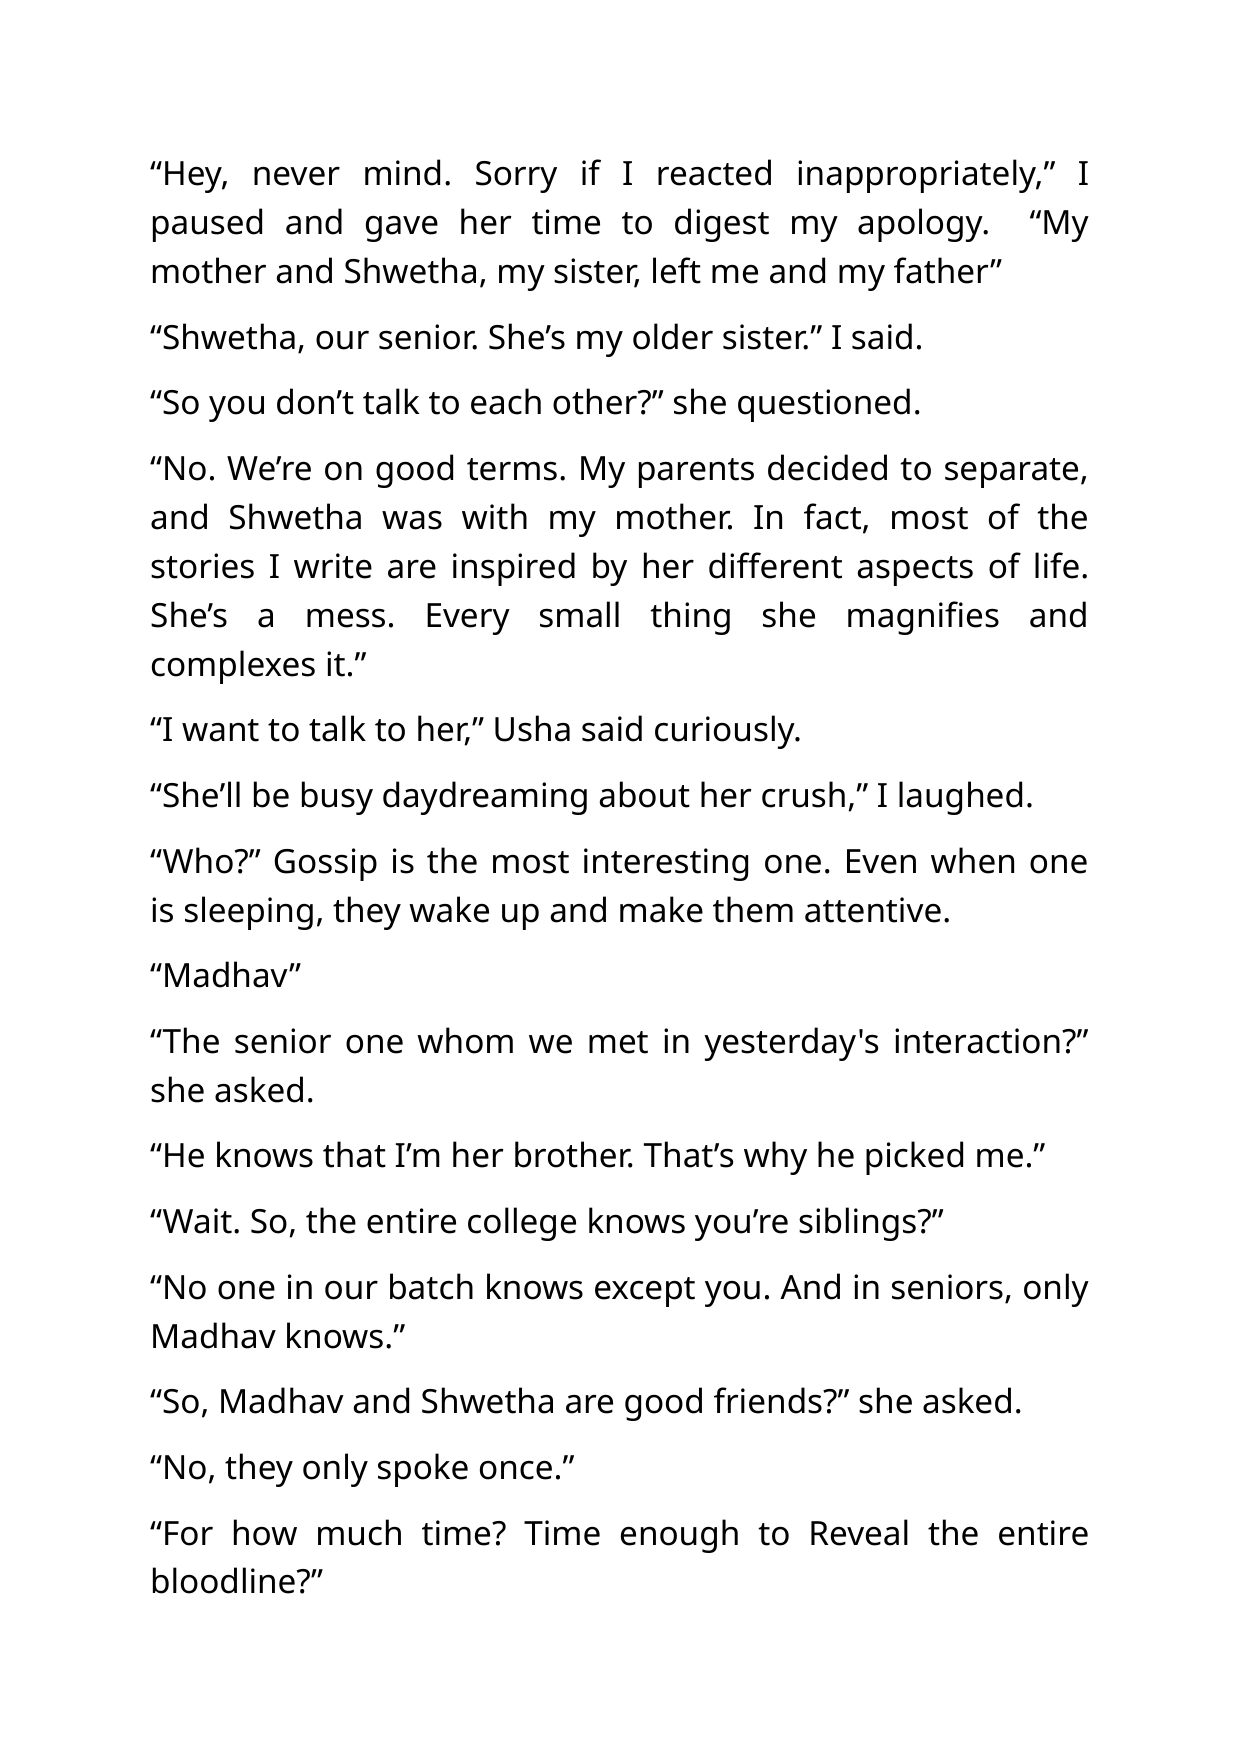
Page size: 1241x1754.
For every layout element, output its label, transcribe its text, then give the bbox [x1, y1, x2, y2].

text “She’ll be busy daydreaming about her crush,” I laughed. [150, 772, 1090, 817]
text “No one in our batch knows except you. And in seniors, only Madhav knows.” [150, 1263, 1090, 1358]
text “The senior one whom we met in yesterday's interaction?” she asked. [150, 1018, 1090, 1112]
text “No. We’re on good terms. My parents decided to separate, and Shwetha was with my mother. In fact, most of the stories I write are inspired by her different aspects of life. She’s a mess. Every small thing she magnifies and complexes it.” [150, 445, 1090, 686]
text “For how much time? Time enough to Reveal the entire bloodline?” [150, 1509, 1090, 1604]
text “So, Madhav and Shwetha are good friends?” she asked. [150, 1378, 1090, 1423]
text “Shwetha, our senior. She’s my older sister.” I said. [150, 313, 1090, 359]
text “Hey, never mind. Sorry if I reacted inappropriately,” I paused and gave her time to digest my apology. “My mother and Shwetha, my sister, left me and my father” [150, 150, 1090, 293]
text “Wait. So, the entire college knows you’re siblings?” [150, 1198, 1090, 1243]
text “Madhav” [150, 952, 1090, 997]
text “Who?” Gossip is the most interesting one. Even when one is sleeping, they wake up and make them attentive. [150, 837, 1090, 932]
text “He knows that I’m her brother. That’s why he picked me.” [150, 1132, 1090, 1178]
text “I want to talk to her,” Usha said curiously. [150, 706, 1090, 752]
text “So you don’t talk to each other?” she questioned. [150, 379, 1090, 424]
text “No, they only spoke once.” [150, 1444, 1090, 1489]
